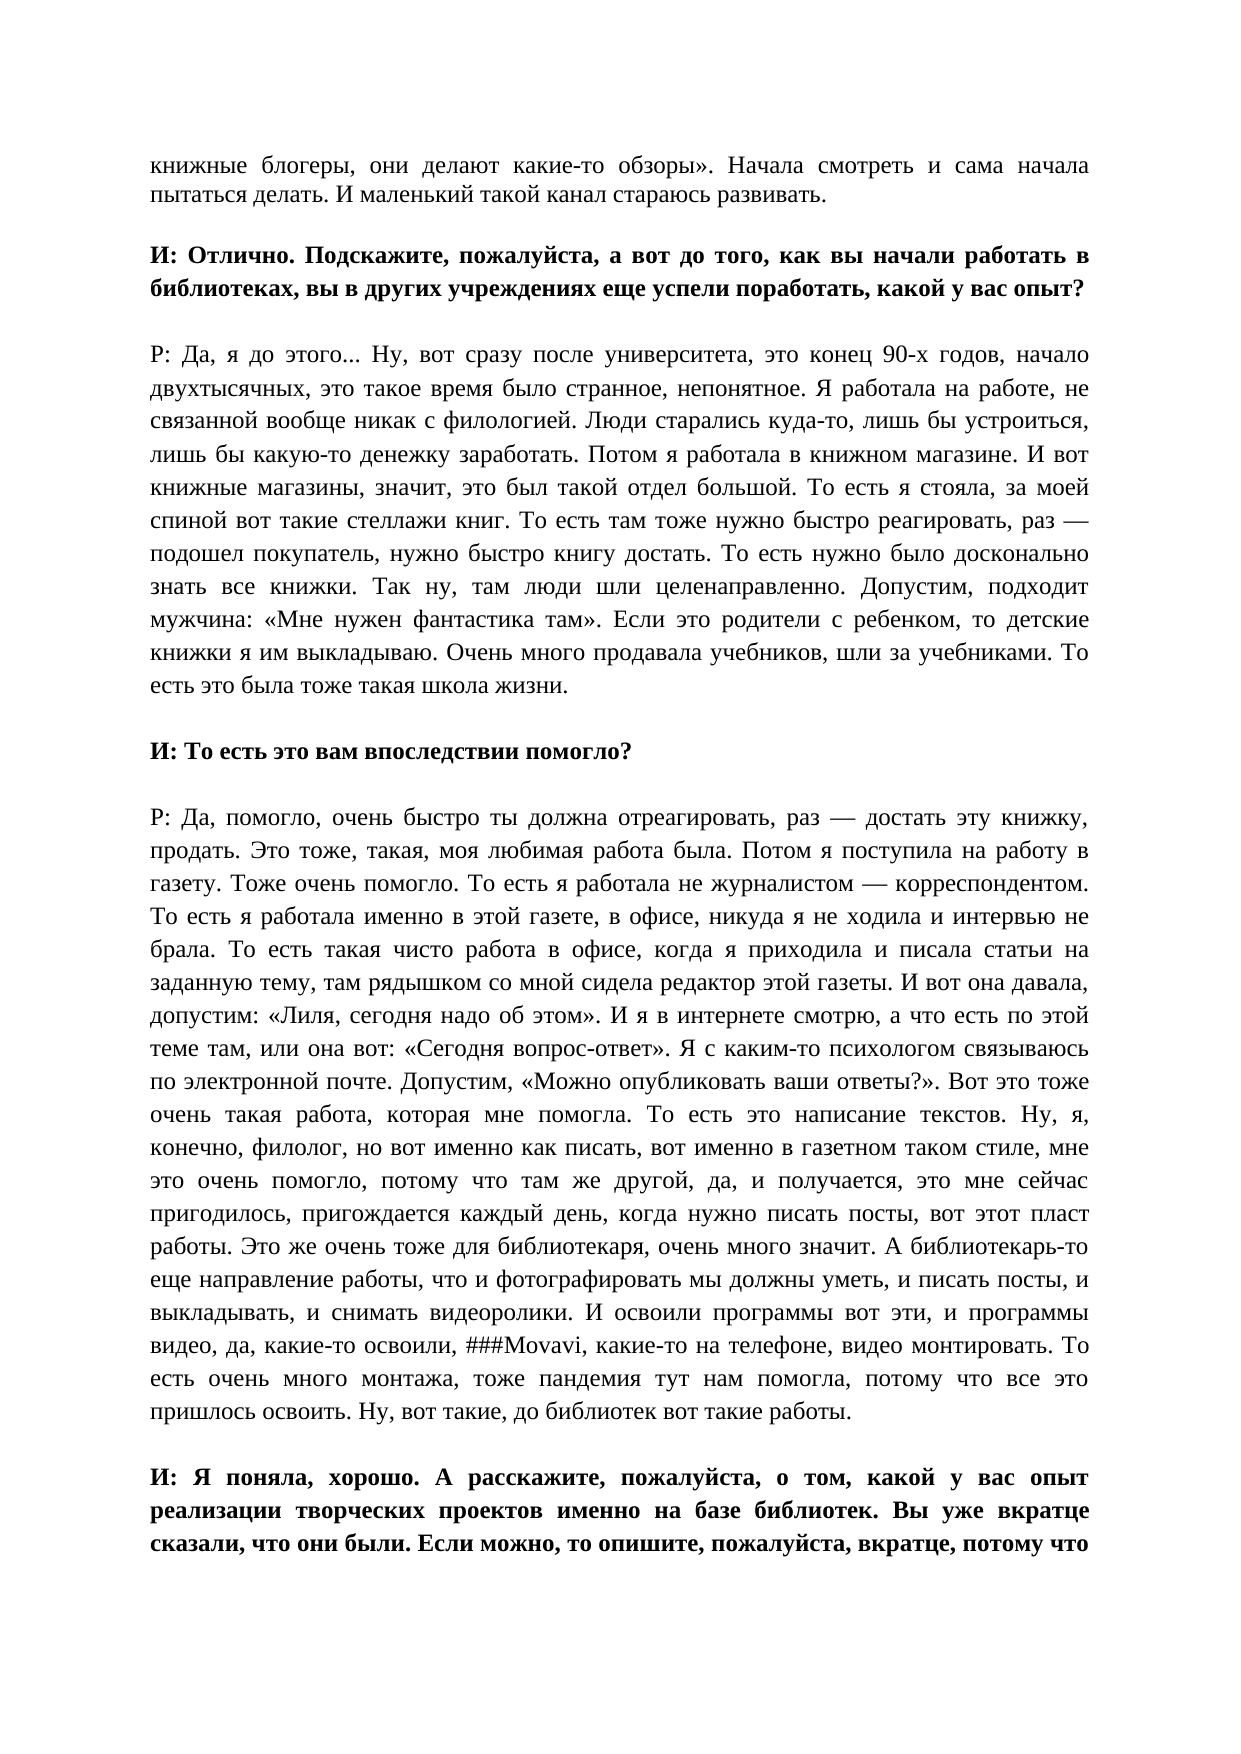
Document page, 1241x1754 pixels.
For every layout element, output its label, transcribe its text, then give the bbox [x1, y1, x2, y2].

text Р: Да, я до этого... Ну, вот сразу после университета, это конец 90-х годов, начало двухтысячных, это такое время было странное, непонятное. Я работала на работе, не связанной вообще никак с филологией. Люди старались куда-то, лишь бы устроиться, лишь бы какую-то денежку заработать. Потом я работала в книжном магазине. И вот книжные магазины, значит, это был такой отдел большой. То есть я стояла, за моей спиной вот такие стеллажи книг. То есть там тоже нужно быстро реагировать, раз — подошел покупатель, нужно быстро книгу достать. То есть нужно было досконально знать все книжки. Так ну, там люди шли целенаправленно. Допустим, подходит мужчина: «Мне нужен фантастика там». Если это родители с ребенком, то детские книжки я им выкладываю. Очень много продавала учебников, шли за учебниками. То есть это была тоже такая школа жизни. [150, 339, 1090, 698]
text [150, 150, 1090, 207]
text И: Отлично. Подскажите, пожалуйста, а вот до того, как вы начали работать в библиотеках, вы в других учреждениях еще успели поработать, какой у вас опыт? [150, 241, 1090, 302]
text И: То есть это вам впоследствии помогло? [150, 736, 1090, 764]
text Р: Да, помогло, очень быстро ты должна отреагировать, раз — достать эту книжку, продать. Это тоже, такая, моя любимая работа была. Потом я поступила на работу в газету. Тоже очень помогло. То есть я работала не журналистом — корреспондентом. То есть я работала именно в этой газете, в офисе, никуда я не ходила и интервью не брала. То есть такая чисто работа в офисе, когда я приходила и писала статьи на заданную тему, там рядышком со мной сидела редактор этой газеты. И вот она давала, допустим: «Лиля, сегодня надо об этом». И я в интернете смотрю, а что есть по этой теме там, или она вот: «Сегодня вопрос-ответ». Я с каким-то психологом связываюсь по электронной почте. Допустим, «Можно опубликовать ваши ответы?». Вот это тоже очень такая работа, которая мне помогла. То есть это написание текстов. Ну, я, конечно, филолог, но вот именно как писать, вот именно в газетном таком стиле, мне это очень помогло, потому что там же другой, да, и получается, это мне сейчас пригодилось, пригождается каждый день, когда нужно писать посты, вот этот пласт работы. Это же очень тоже для библиотекаря, очень много значит. А библиотекарь-то еще направление работы, что и фотографировать мы должны уметь, и писать посты, и выкладывать, и снимать видеоролики. И освоили программы вот эти, и программы видео, да, какие-то освоили, ###Movavi, какие-то на телефоне, видео монтировать. То есть очень много монтажа, тоже пандемия тут нам помогла, потому что все это пришлось освоить. Ну, вот такие, до библиотек вот такие работы. [150, 802, 1090, 1425]
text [150, 1462, 1090, 1557]
